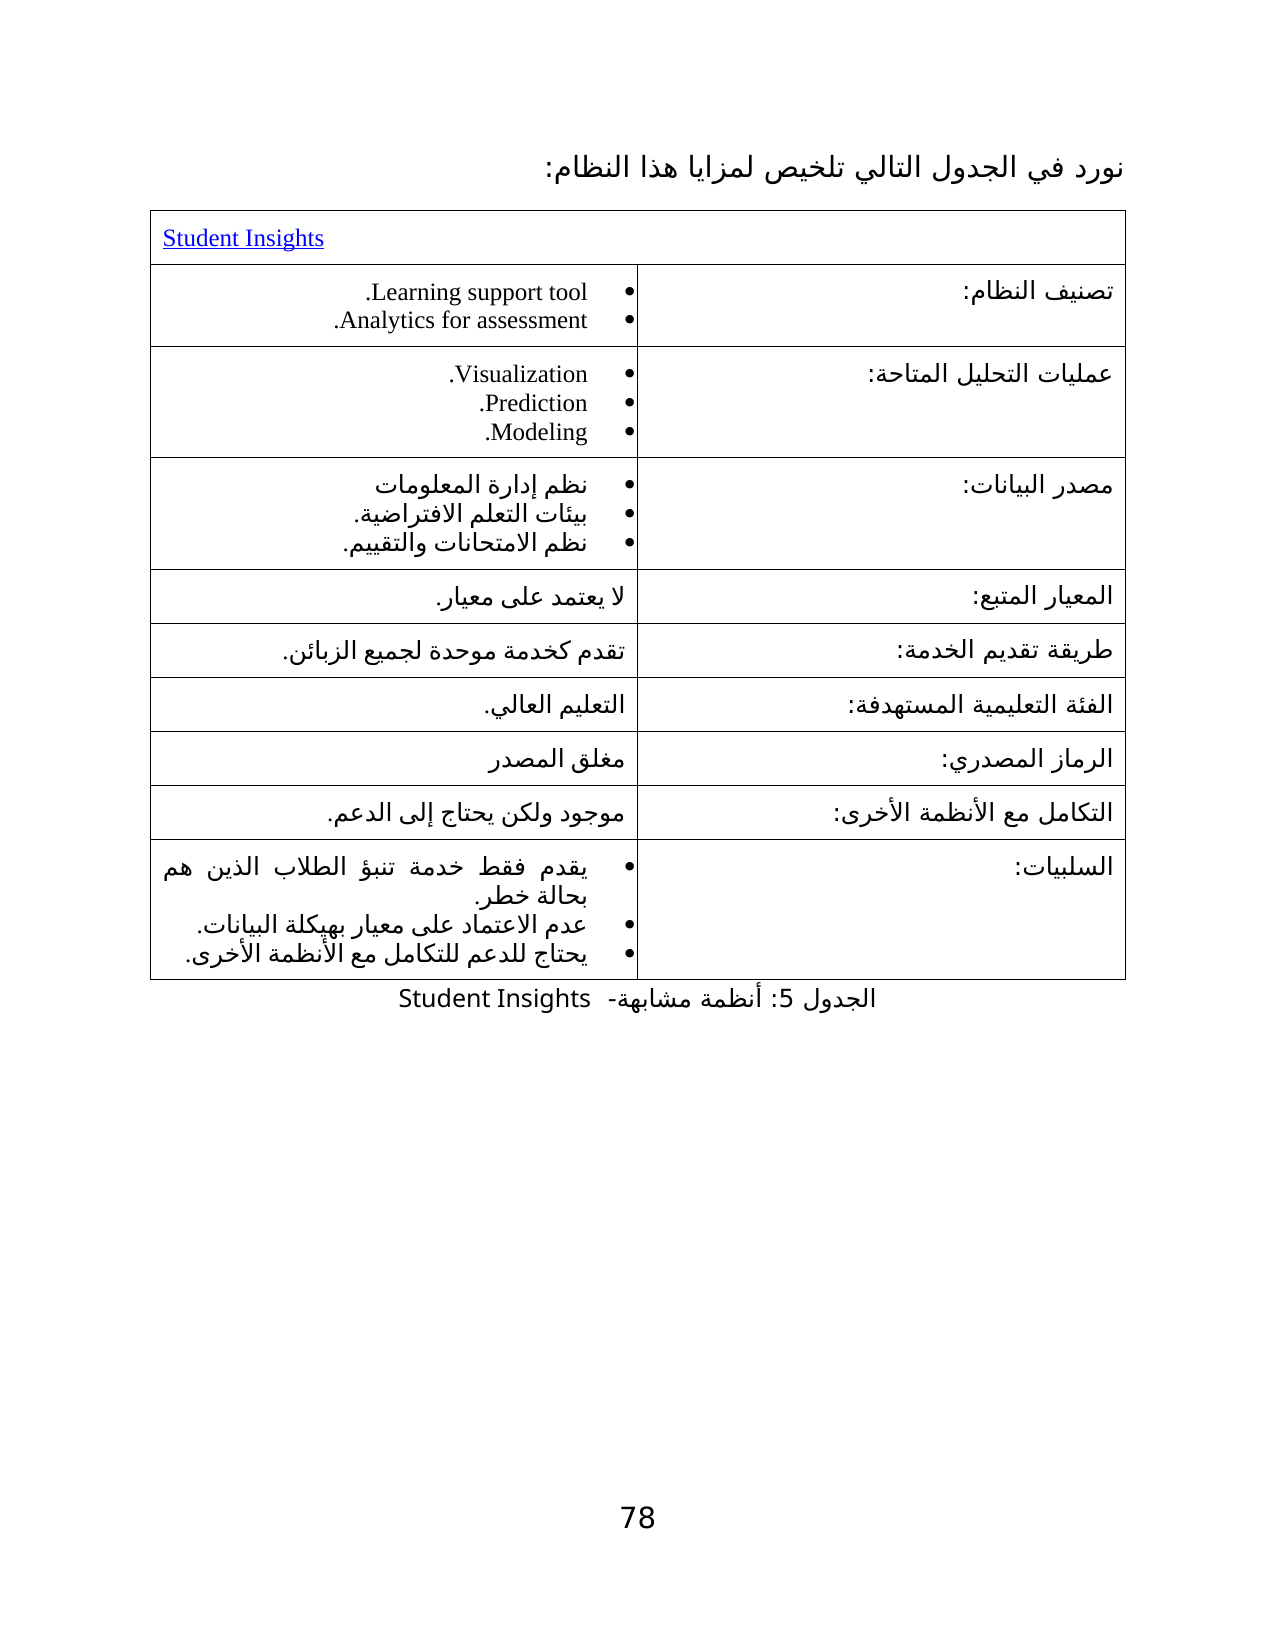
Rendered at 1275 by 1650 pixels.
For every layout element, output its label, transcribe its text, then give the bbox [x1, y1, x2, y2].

table_cell التعليم العالي. [151, 678, 637, 731]
table_cell السلبيات: [638, 840, 1125, 979]
table_cell مغلق المصدر [151, 732, 637, 785]
table_cell التكامل مع الأنظمة الأخرى: [638, 786, 1125, 839]
table_cell Visualization. Prediction. Modeling. [151, 347, 637, 457]
table_cell عمليات التحليل المتاحة: [638, 347, 1125, 457]
table_cell لا يعتمد على معيار. [151, 570, 637, 623]
table_cell تقدم كخدمة موحدة لجميع الزبائن. [151, 624, 637, 677]
table_cell مصدر البيانات: [638, 458, 1125, 568]
table_cell موجود ولكن يحتاج إلى الدعم. [151, 786, 637, 839]
table_cell Learning support tool. Analytics for assessment. [151, 265, 637, 346]
table_cell تصنيف النظام: [638, 265, 1125, 346]
table_cell نظم إدارة المعلومات بيئات التعلم الافتراضية. نظم الامتحانات والتقييم. [151, 458, 637, 568]
table_cell طريقة تقديم الخدمة: [638, 624, 1125, 677]
table_cell الرماز المصدري: [638, 732, 1125, 785]
table_cell الفئة التعليمية المستهدفة: [638, 678, 1125, 731]
table_cell المعيار المتبع: [638, 570, 1125, 623]
text نورد في الجدول التالي تلخيص لمزايا هذا النظام: [150, 150, 1125, 184]
table_header Student Insights [151, 211, 1125, 263]
table_cell يقدم فقط خدمة تنبؤ الطلاب الذين هم بحالة خطر. عدم الاعتماد على معيار بهيكلة البيانات. يحتاج للدعم للتكامل مع الأنظمة الأخرى. [151, 840, 637, 979]
